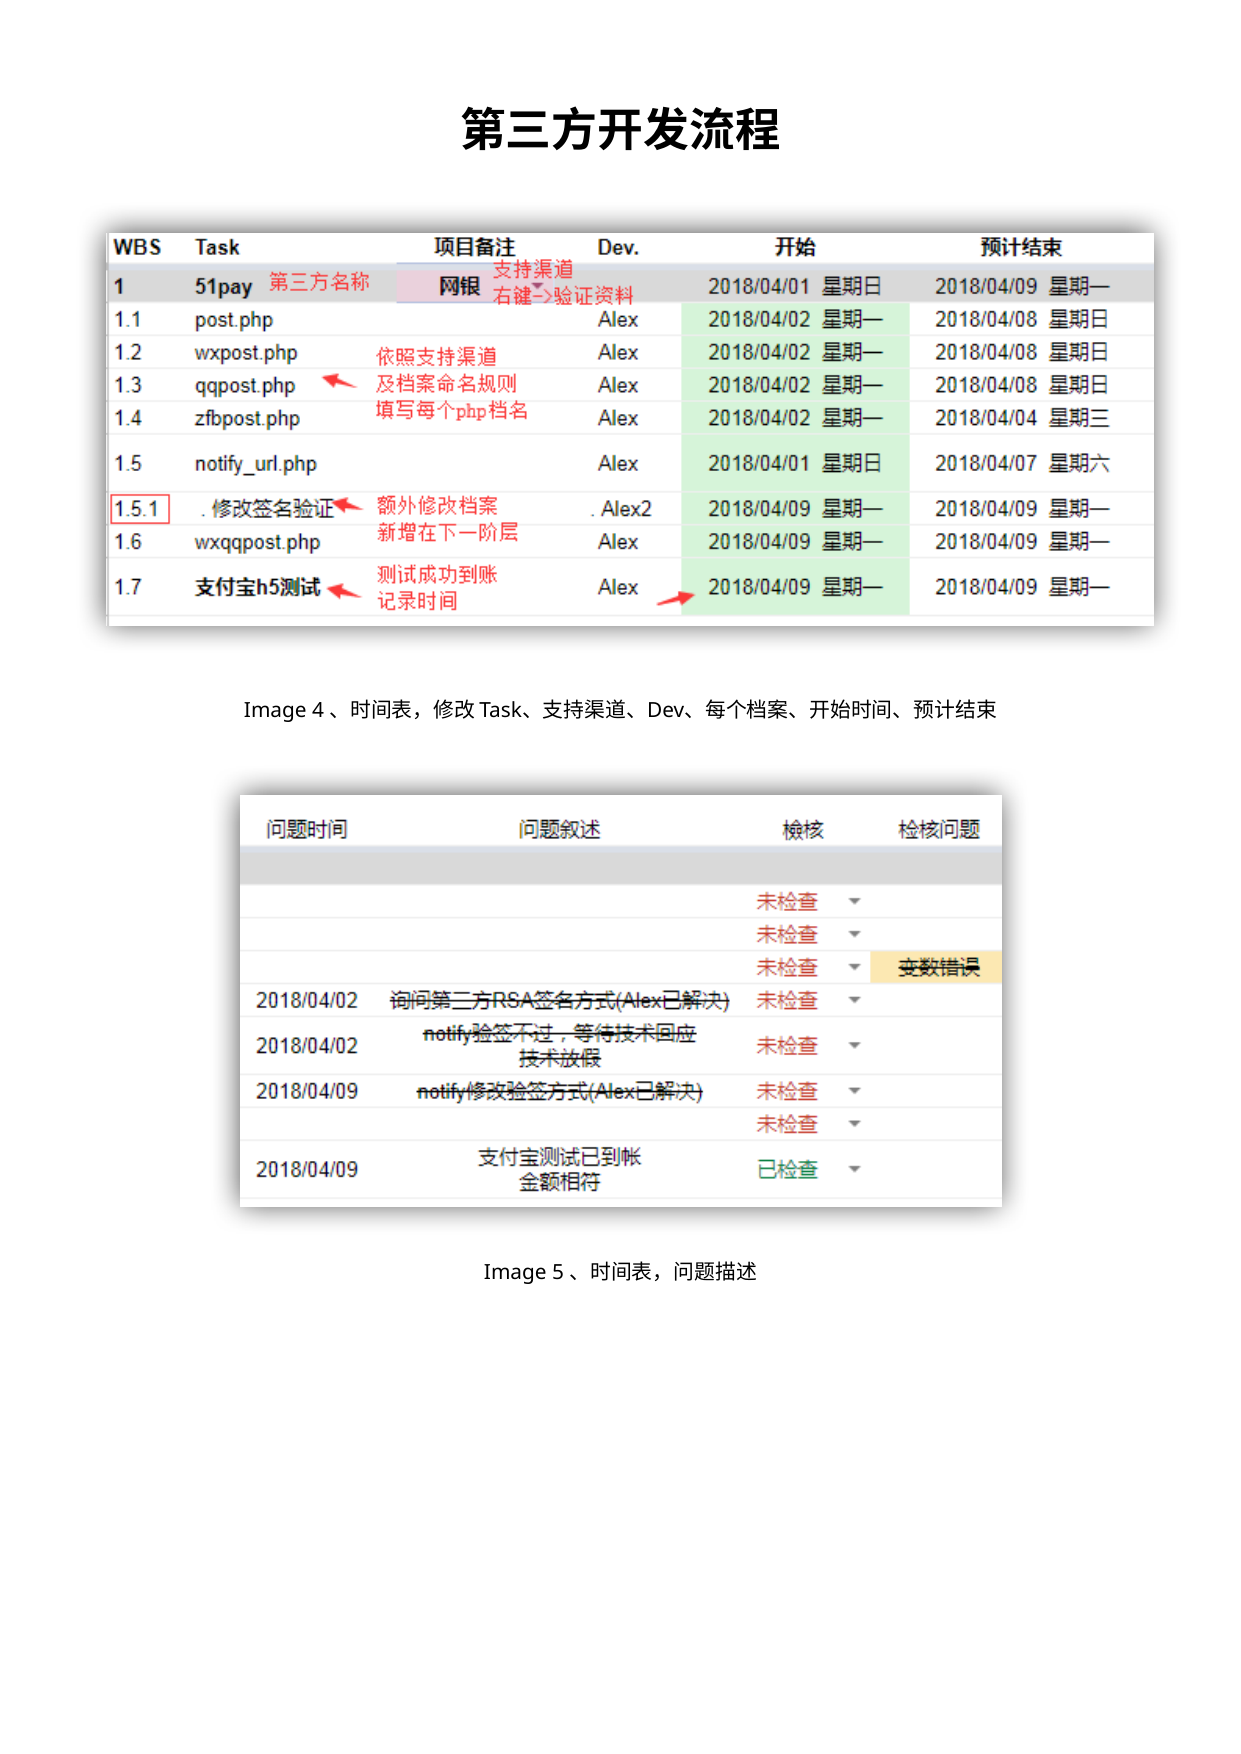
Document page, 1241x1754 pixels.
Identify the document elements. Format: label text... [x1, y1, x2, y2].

picture [240, 795, 1002, 1207]
text Image 5 、时间表，问题描述 [75, 1252, 1165, 1289]
text Image 4 、时间表，修改Task、支持渠道、Dev、每个档案、开始时间、预计结束 [75, 689, 1165, 727]
picture [106, 233, 1154, 626]
text 第三方开发流程 [75, 89, 1165, 164]
